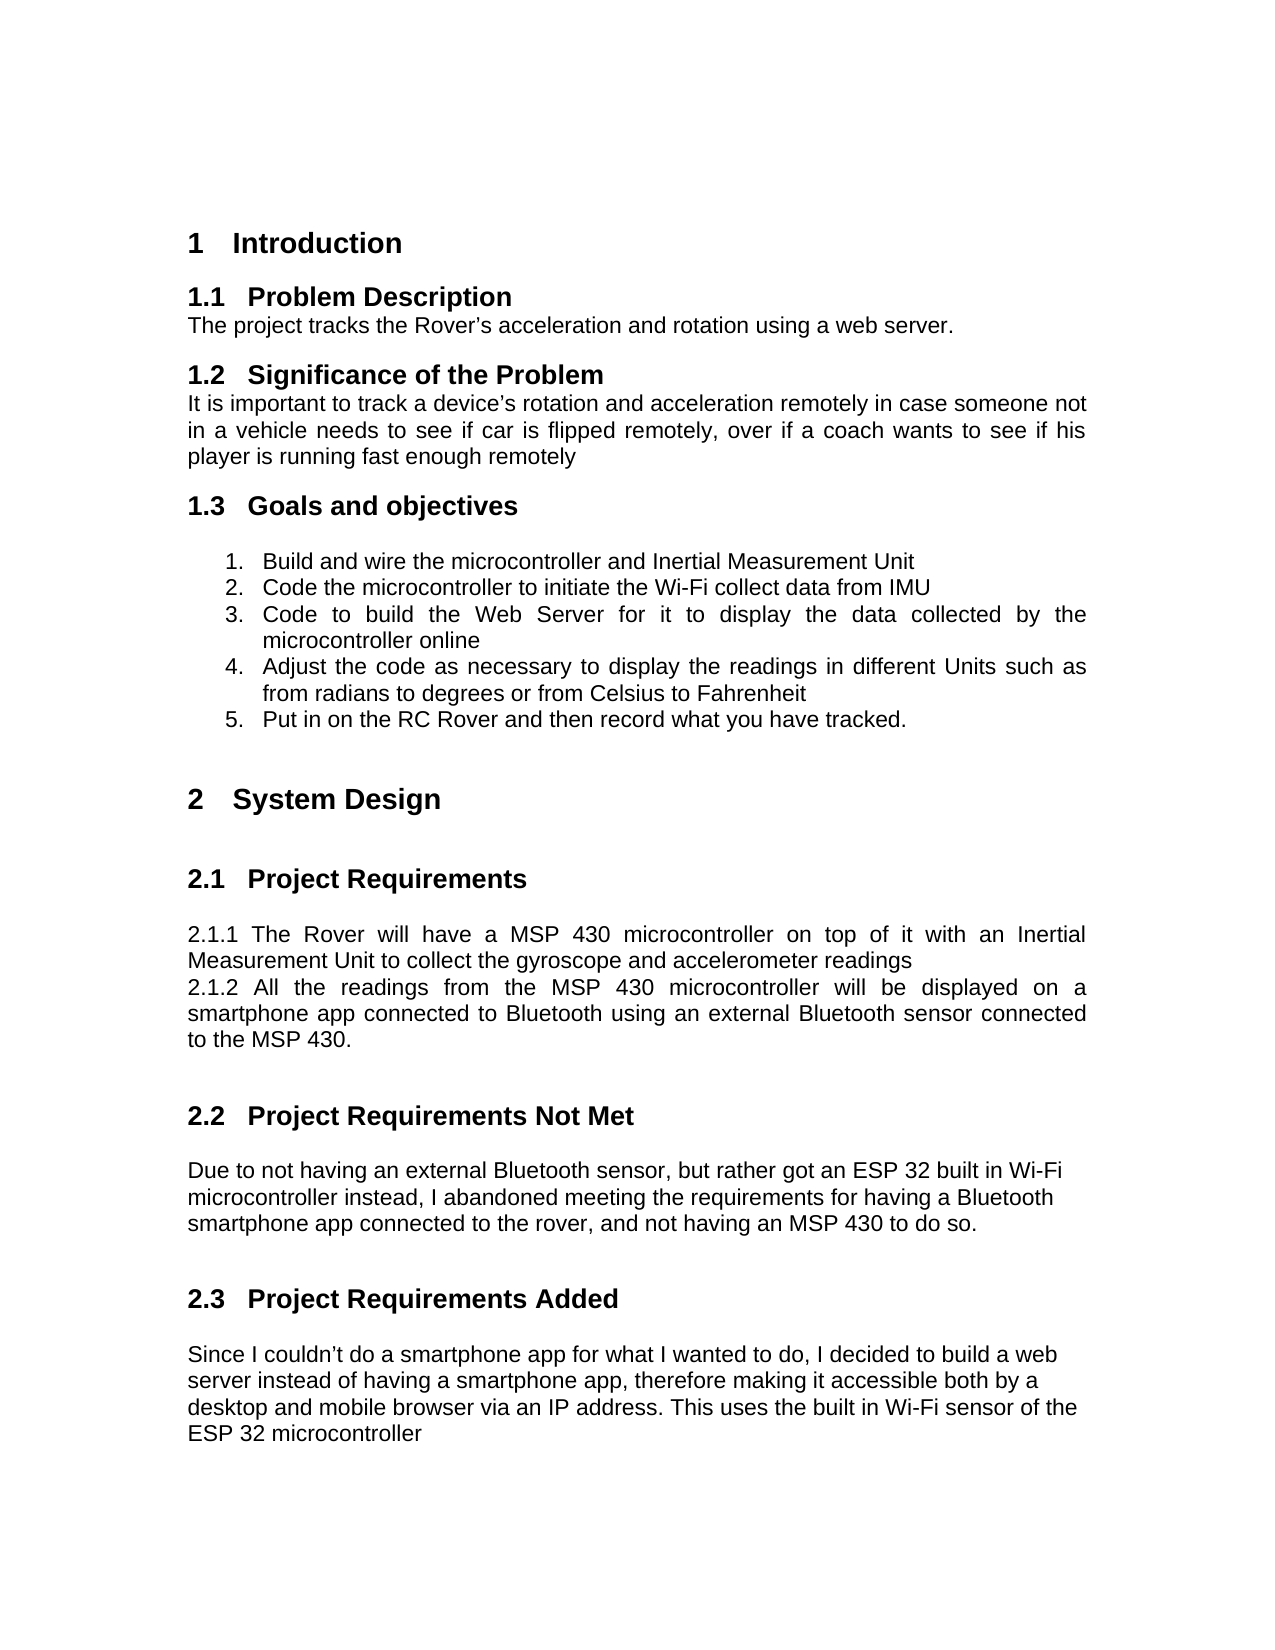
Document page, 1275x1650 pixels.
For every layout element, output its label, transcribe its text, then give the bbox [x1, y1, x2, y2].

subtitle Introduction [187, 226, 1087, 260]
text 2.1.2 All the readings from the MSP 430 microcontroller will be displayed on a smartphone app connected to Bluetooth using an external Bluetooth sensor connected to the MSP 430. [187, 973, 1087, 1052]
text 2.1.1 The Rover will have a MSP 430 microcontroller on top of it with an Inertial Measurement Unit to collect the gyroscope and accelerometer readings [187, 921, 1087, 973]
subtitle Significance of the Problem [187, 359, 1087, 390]
list Code the microcontroller to initiate the Wi-Fi collect data from IMU [225, 574, 1087, 601]
text Since I couldn’t do a smartphone app for what I wanted to do, I decided to build a web server instead of having a smartphone app, therefore making it accessible both by a desktop and mobile browser via an IP address. This uses the built in Wi-Fi sensor of the ESP 32 microcontroller [187, 1341, 1087, 1447]
subtitle Goals and objectives [187, 490, 1087, 522]
text It is important to track a device’s rotation and acceleration remotely in case someone not in a vehicle needs to see if car is flipped remotely, over if a coach wants to see if his player is running fast enough remotely [187, 390, 1087, 469]
list Put in on the RC Rover and then record what you have tracked. [225, 706, 1087, 732]
list Build and wire the microcontroller and Inertial Measurement Unit [225, 548, 1087, 574]
subtitle Project Requirements [187, 863, 1087, 894]
list Code to build the Web Server for it to display the data collected by the microcontroller online [225, 601, 1087, 653]
list Adjust the code as necessary to display the readings in different Units such as from radians to degrees or from Celsius to Fahrenheit [225, 653, 1087, 706]
text Due to not having an external Bluetooth sensor, but rather got an ESP 32 built in Wi-Fi microcontroller instead, I abandoned meeting the requirements for having a Bluetooth smartphone app connected to the rover, and not having an MSP 430 to do so. [187, 1157, 1087, 1236]
subtitle Project Requirements Added [187, 1283, 1087, 1315]
subtitle Problem Description [187, 281, 1087, 312]
text The project tracks the Rover’s acceleration and rotation using a web server. [187, 312, 1087, 338]
subtitle Project Requirements Not Met [187, 1100, 1087, 1131]
subtitle System Design [187, 782, 1087, 816]
